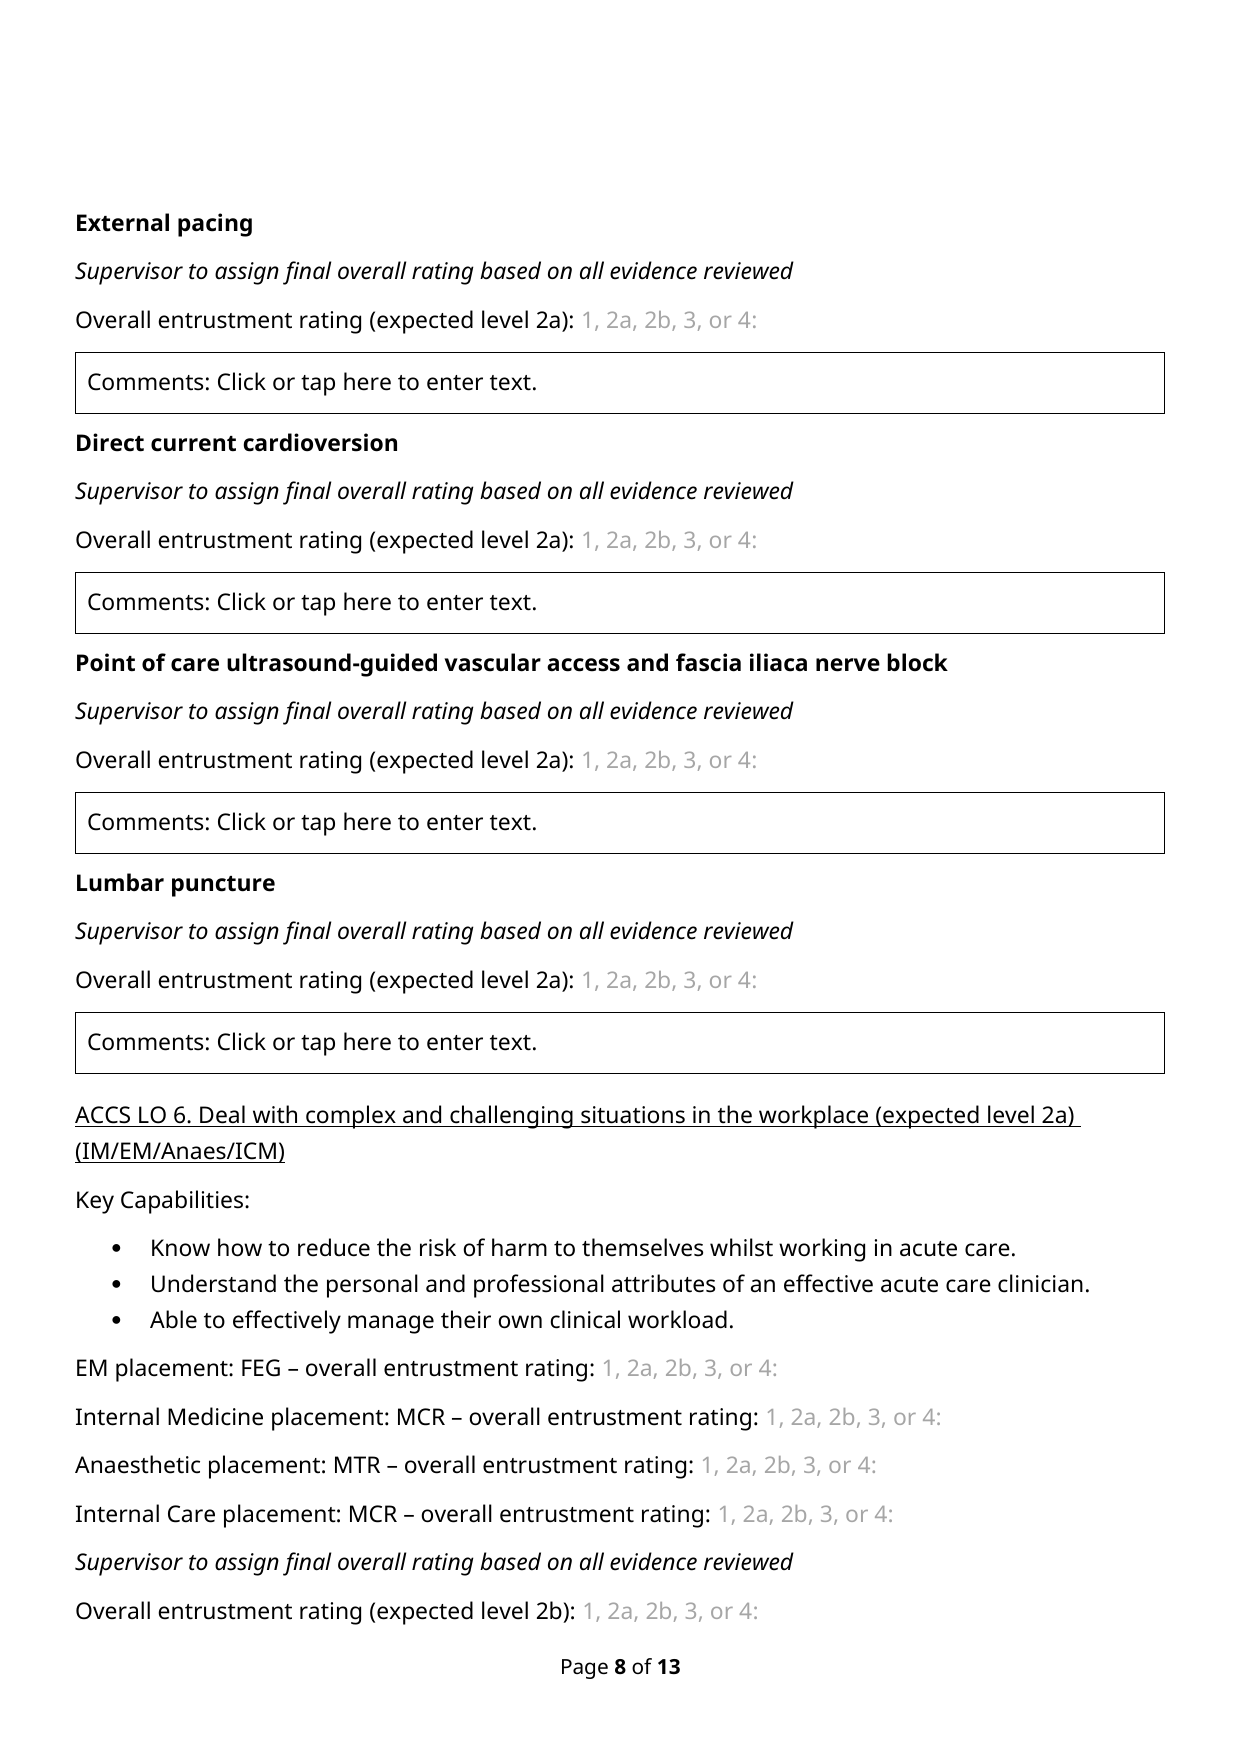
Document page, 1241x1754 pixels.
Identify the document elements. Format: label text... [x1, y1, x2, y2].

table_header Comments: [76, 573, 1164, 633]
text Overall entrustment rating (expected level 2a): : [75, 964, 1165, 995]
table_header Comments: [76, 353, 1164, 413]
subtitle ACCS LO 6. Deal with complex and challenging situations in the workplace (expected level 2a) (IM/EM/Anaes/ICM) [75, 1099, 1165, 1166]
text Supervisor to assign final overall rating based on all evidence reviewed [75, 915, 1165, 946]
text Direct current cardioversion [75, 427, 1165, 458]
table_header Comments: [76, 793, 1164, 853]
list Able to effectively manage their own clinical workload. [112, 1304, 1165, 1335]
text Supervisor to assign final overall rating based on all evidence reviewed [75, 695, 1165, 726]
text Overall entrustment rating (expected level 2a): : [75, 524, 1165, 555]
text EM placement: FEG – overall entrustment rating: : [75, 1352, 1165, 1384]
text Point of care ultrasound-guided vascular access and fascia iliaca nerve block [75, 647, 1165, 678]
table_header Comments: [76, 1013, 1164, 1073]
text Internal Medicine placement: MCR – overall entrustment rating: : [75, 1401, 1165, 1432]
text External pacing [75, 207, 1165, 238]
text Overall entrustment rating (expected level 2a): : [75, 744, 1165, 775]
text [75, 255, 1165, 286]
text Internal Care placement: MCR – overall entrustment rating: : [75, 1498, 1165, 1529]
text Supervisor to assign final overall rating based on all evidence reviewed [75, 475, 1165, 506]
text Supervisor to assign final overall rating based on all evidence reviewed [75, 1546, 1165, 1577]
text Key Capabilities: [75, 1184, 1165, 1215]
text Anaesthetic placement: MTR – overall entrustment rating: : [75, 1449, 1165, 1481]
text Overall entrustment rating (expected level 2b): : [75, 1594, 1165, 1626]
text Lumbar puncture [75, 867, 1165, 898]
text Overall entrustment rating (expected level 2a): : [75, 304, 1165, 335]
list Know how to reduce the risk of harm to themselves whilst working in acute care. [112, 1232, 1165, 1263]
list Understand the personal and professional attributes of an effective acute care clinician. [112, 1268, 1165, 1299]
